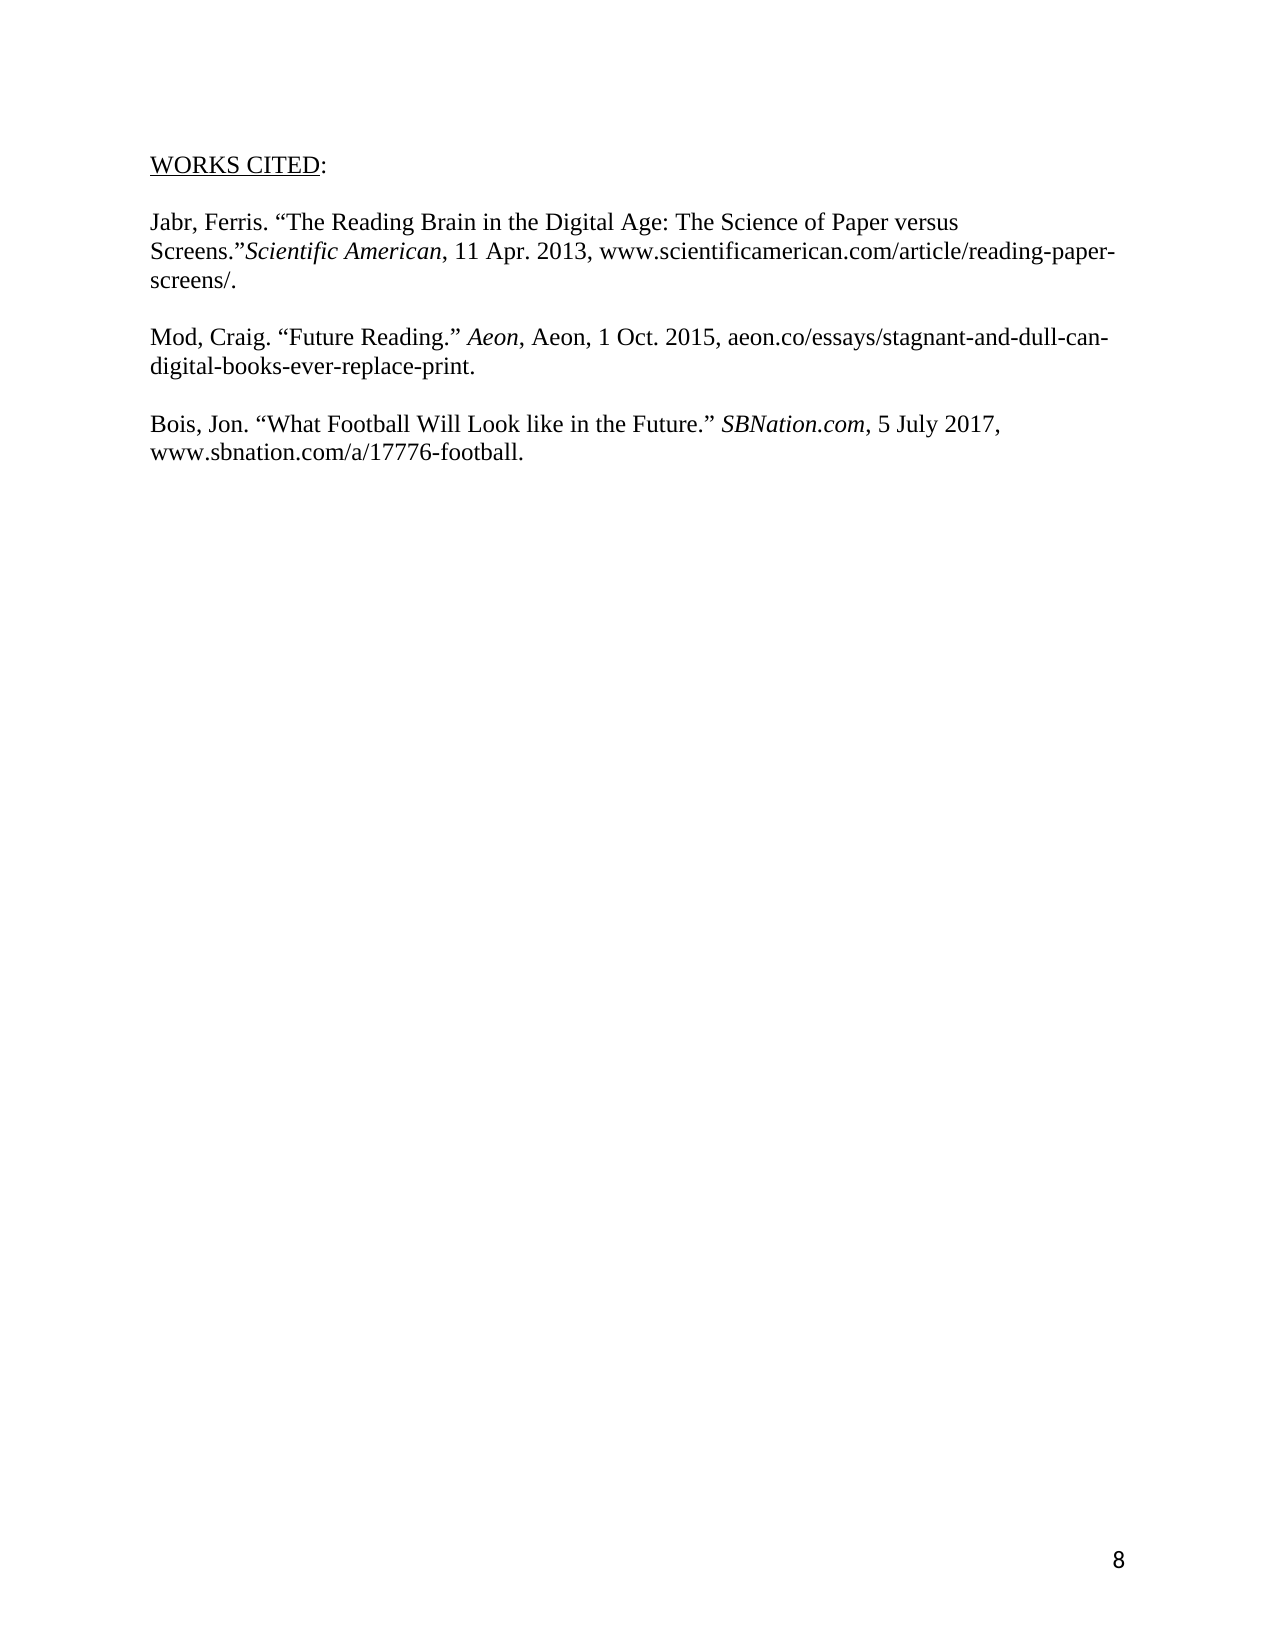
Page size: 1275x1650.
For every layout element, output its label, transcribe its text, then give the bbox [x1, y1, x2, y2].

text Jabr, Ferris. “The Reading Brain in the Digital Age: The Science of Paper versus Screens.”Scientific American, 11 Apr. 2013, www.scientificamerican.com/article/reading-paper-screens/. [150, 207, 1125, 294]
text Bois, Jon. “What Football Will Look like in the Future.” SBNation.com, 5 July 2017, www.sbnation.com/a/17776-football. [150, 409, 1125, 466]
text WORKS CITED: [150, 150, 1125, 179]
text Mod, Craig. “Future Reading.” Aeon, Aeon, 1 Oct. 2015, aeon.co/essays/stagnant-and-dull-can-digital-books-ever-replace-print. [150, 322, 1125, 380]
